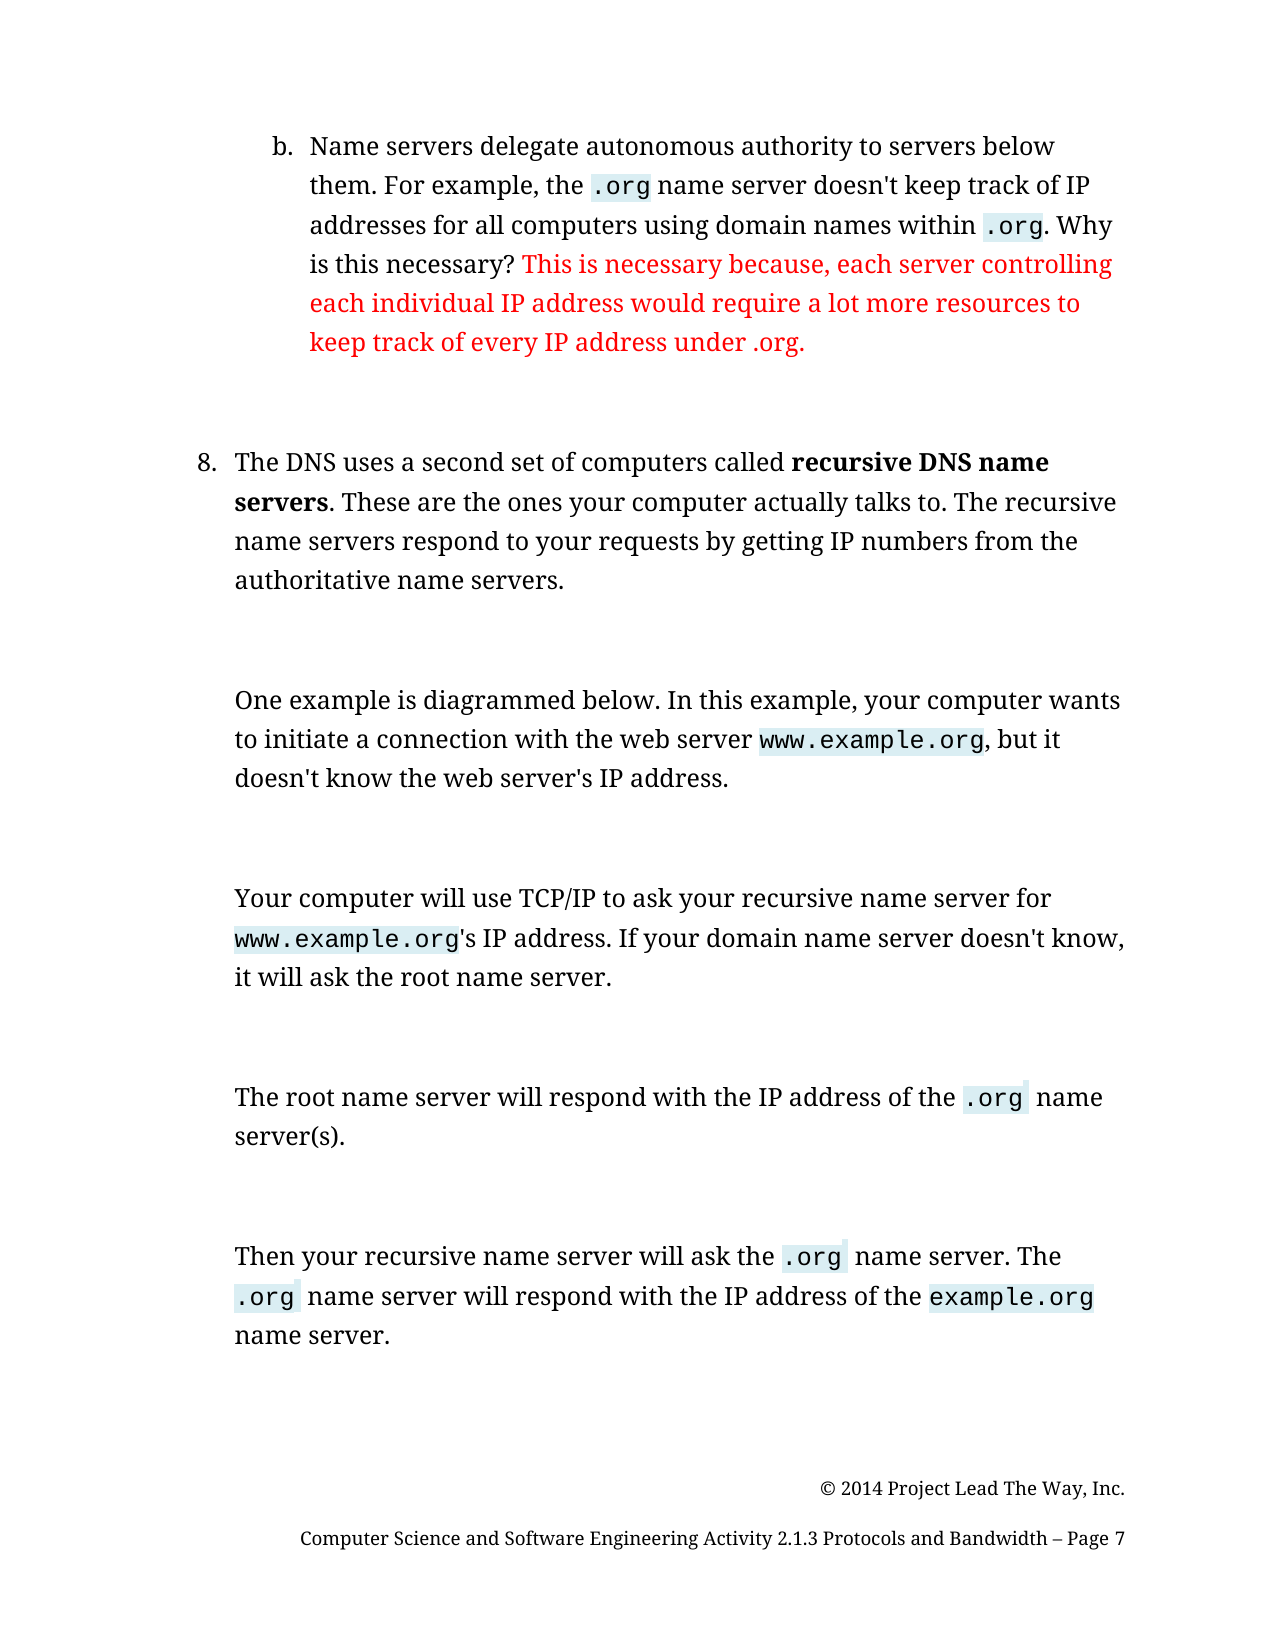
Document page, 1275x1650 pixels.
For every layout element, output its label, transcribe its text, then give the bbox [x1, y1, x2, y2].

text Then your recursive name server will ask the .org name server. The .org name server will respond with the IP address of the example.org name server. [234, 1239, 1125, 1352]
text Your computer will use TCP/IP to ask your recursive name server for www.example.org's IP address. If your domain name server doesn't know, it will ask the root name server. [234, 881, 1125, 994]
text One example is diagrammed below. In this example, your computer wants to initiate a connection with the web server www.example.org, but it doesn't know the web server's IP address. [234, 683, 1125, 795]
list Name servers delegate autonomous authority to servers below them. For example, the .org name server doesn't keep track of IP addresses for all computers using domain names within .org. Why is this necessary? This is necessary because, each server controlling each individual IP address would require a lot more resources to keep track of every IP address under .org. [272, 129, 1125, 359]
text The root name server will respond with the IP address of the .org name server(s). [234, 1080, 1125, 1153]
